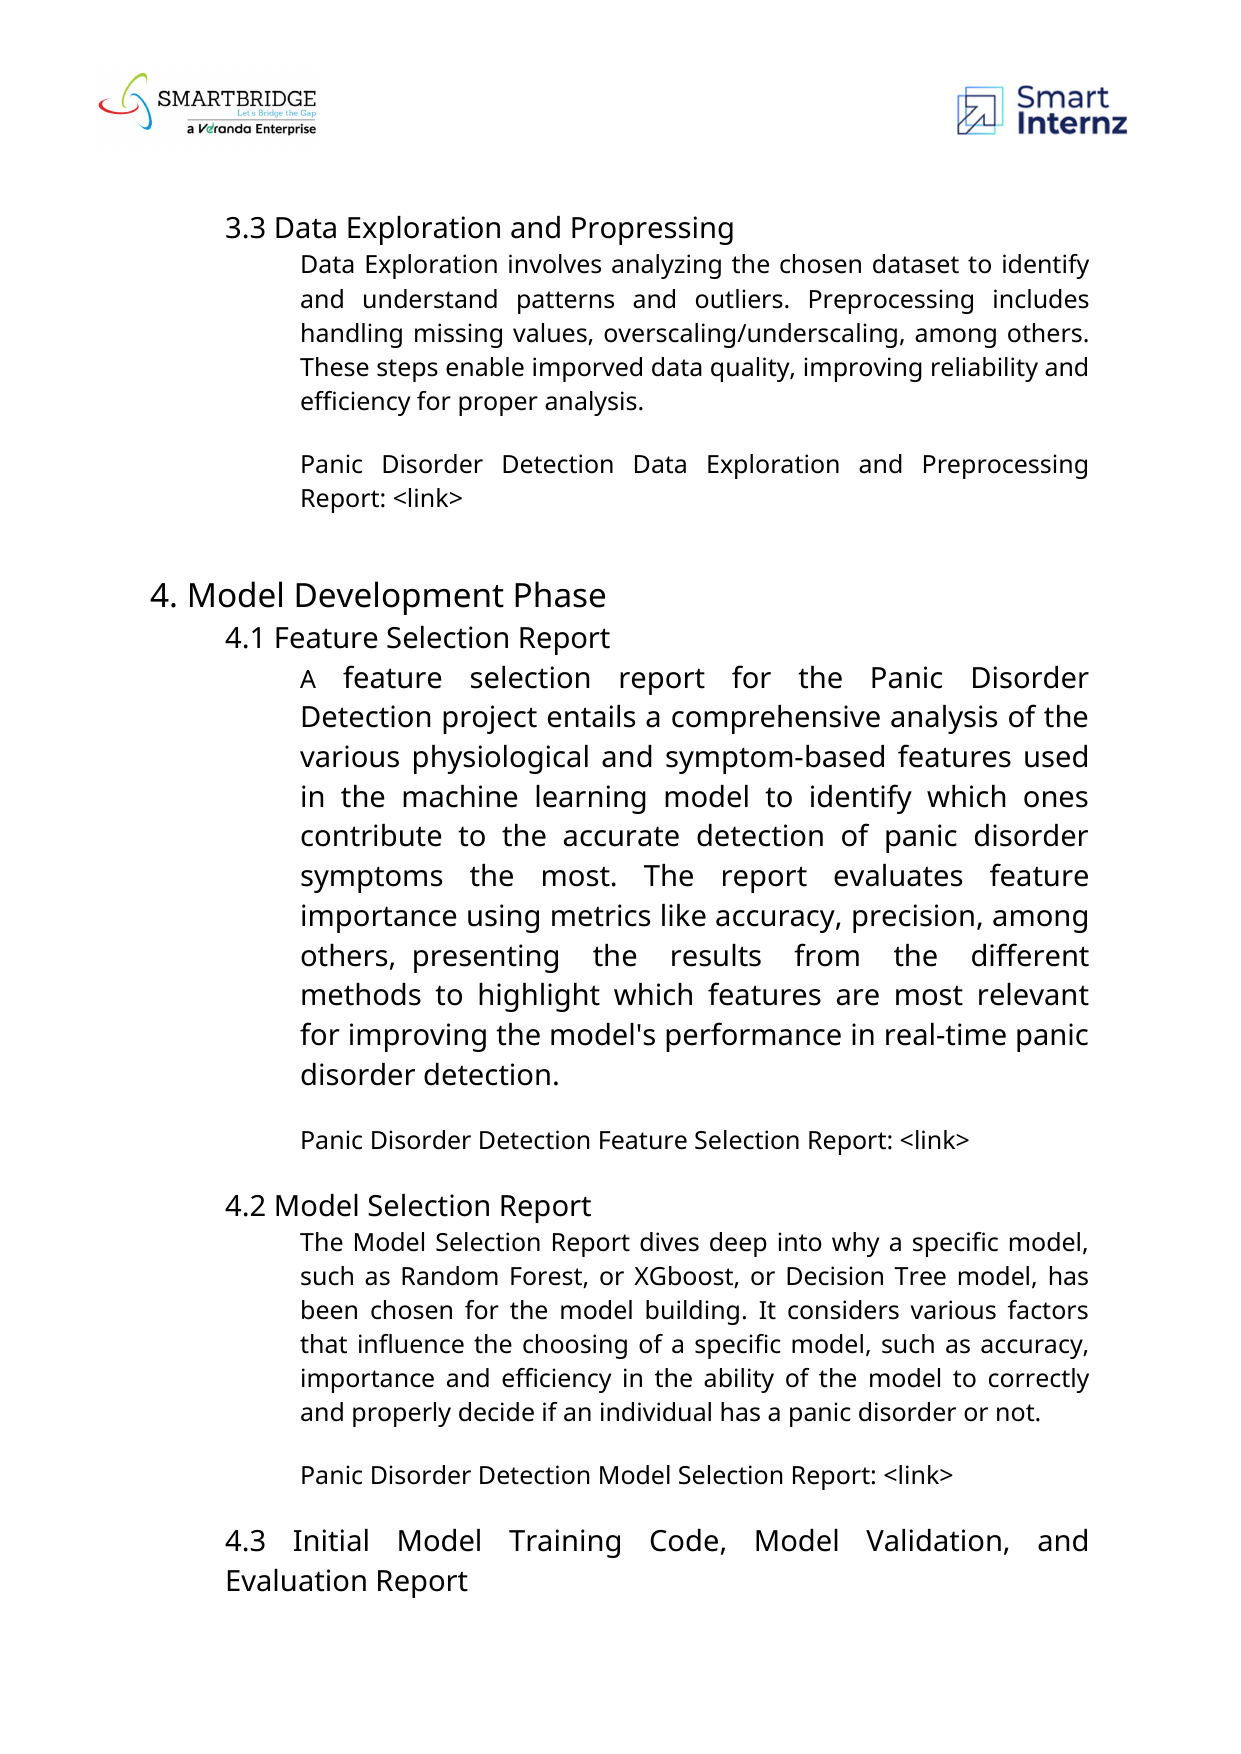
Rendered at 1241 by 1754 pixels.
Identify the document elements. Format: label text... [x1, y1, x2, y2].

text 4. Model Development Phase [150, 572, 1090, 617]
text 4.2 Model Selection Report [225, 1185, 1090, 1225]
text Panic Disorder Detection Data Exploration and Preprocessing Report: <link> [300, 446, 1090, 514]
picture [94, 65, 321, 150]
picture [951, 73, 1134, 150]
text Panic Disorder Detection Feature Selection Report: <link> [300, 1122, 1090, 1156]
text 3.3 Data Exploration and Propressing [225, 207, 1090, 247]
text 4.1 Feature Selection Report [225, 617, 1090, 657]
text Data Exploration involves analyzing the chosen dataset to identify and understand patterns and outliers. Preprocessing includes handling missing values, overscaling/underscaling, among others. These steps enable imporved data quality, improving reliability and efficiency for proper analysis. [300, 247, 1090, 417]
text The Model Selection Report dives deep into why a specific model, such as Random Forest, or XGboost, or Decision Tree model, has been chosen for the model building. It considers various factors that influence the choosing of a specific model, such as accuracy, importance and efficiency in the ability of the model to correctly and properly decide if an individual has a panic disorder or not. [300, 1225, 1090, 1429]
text A feature selection report for the Panic Disorder Detection project entails a comprehensive analysis of the various physiological and symptom-based features used in the machine learning model to identify which ones contribute to the accurate detection of panic disorder symptoms the most. The report evaluates feature importance using metrics like accuracy, precision, among others, presenting the results from the different methods to highlight which features are most relevant for improving the model's performance in real-time panic disorder detection. [300, 657, 1090, 1093]
text 4.3 Initial Model Training Code, Model Validation, and Evaluation Report [225, 1521, 1090, 1600]
text Panic Disorder Detection Model Selection Report: <link> [300, 1458, 1090, 1492]
